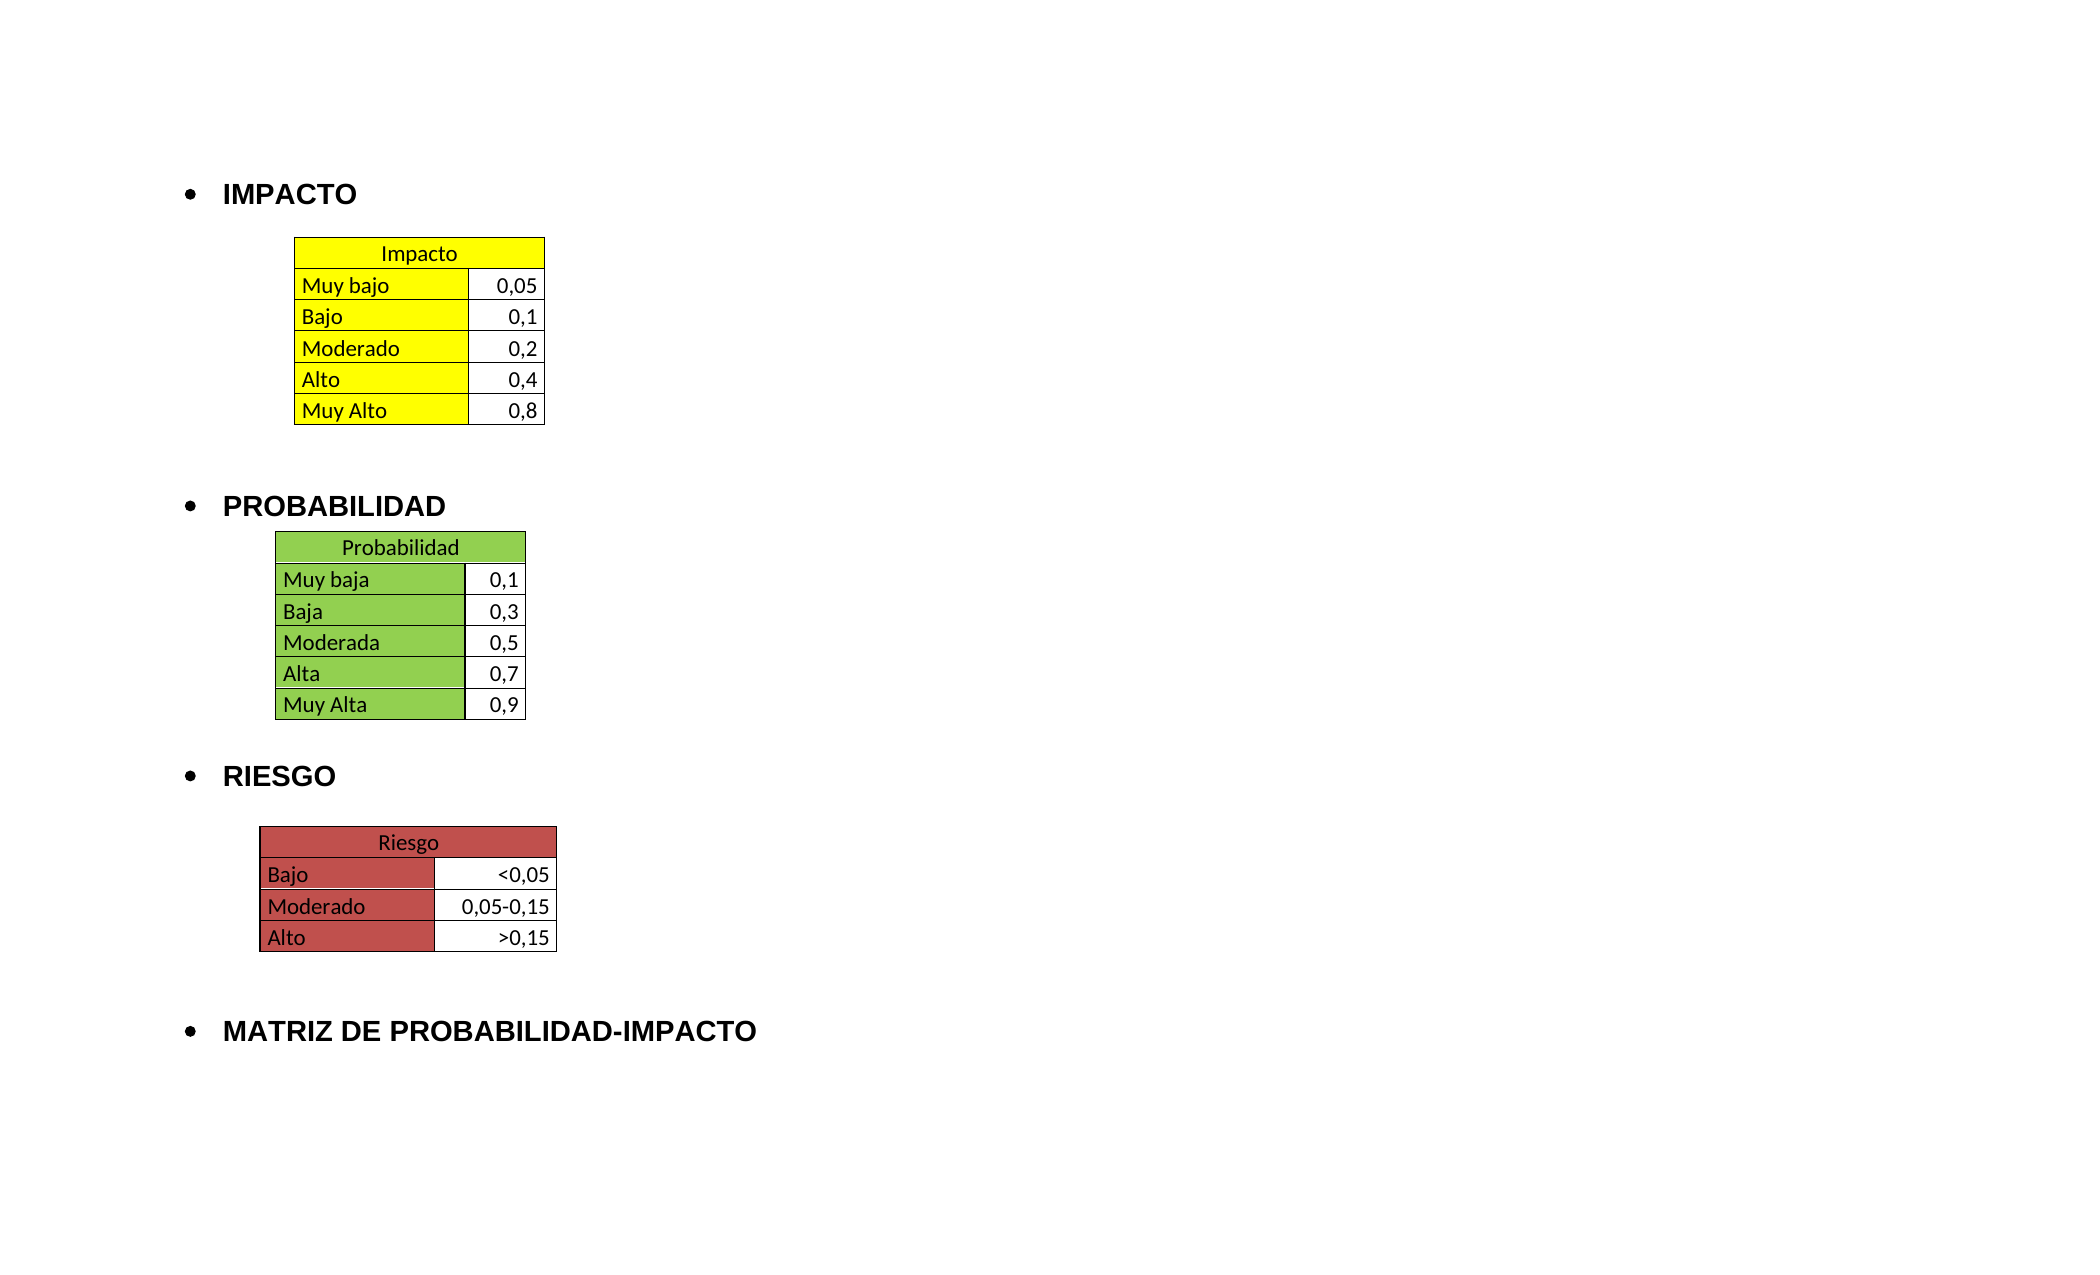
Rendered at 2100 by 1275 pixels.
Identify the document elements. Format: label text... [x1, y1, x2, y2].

table_cell Alto [261, 921, 434, 951]
table_cell Moderado [261, 890, 434, 920]
table_cell Alto [295, 363, 468, 393]
table_cell >0,15 [435, 921, 556, 951]
table_cell 0,1 [466, 564, 525, 594]
table_header Impacto [295, 238, 544, 268]
table_cell 0,5 [466, 626, 525, 656]
table_cell Muy baja [276, 564, 464, 594]
list RIESGO [185, 759, 1952, 793]
table_cell Bajo [295, 300, 468, 330]
table_cell Alta [276, 657, 464, 687]
table_cell Muy bajo [295, 269, 468, 299]
table_cell 0,2 [469, 331, 544, 362]
table_cell 0,05 [469, 269, 544, 299]
table_cell 0,4 [469, 363, 544, 393]
list PROBABILIDAD [185, 489, 1952, 523]
table_cell 0,3 [466, 595, 525, 625]
table_cell <0,05 [435, 858, 556, 888]
table_header Riesgo [261, 827, 556, 857]
table_cell 0,7 [466, 657, 525, 687]
table_cell 0,8 [469, 394, 544, 424]
table_cell Moderado [295, 331, 468, 362]
table_header Probabilidad [276, 532, 525, 562]
table_cell Muy Alta [276, 689, 464, 719]
table_cell Muy Alto [295, 394, 468, 424]
table_cell 0,9 [466, 689, 525, 719]
table_cell 0,05-0,15 [435, 890, 556, 920]
table_cell Bajo [261, 858, 434, 888]
table_cell 0,1 [469, 300, 544, 330]
table_cell Baja [276, 595, 464, 625]
list MATRIZ DE PROBABILIDAD-IMPACTO [185, 1014, 1952, 1048]
list IMPACTO [185, 177, 1952, 211]
table_cell Moderada [276, 626, 464, 656]
